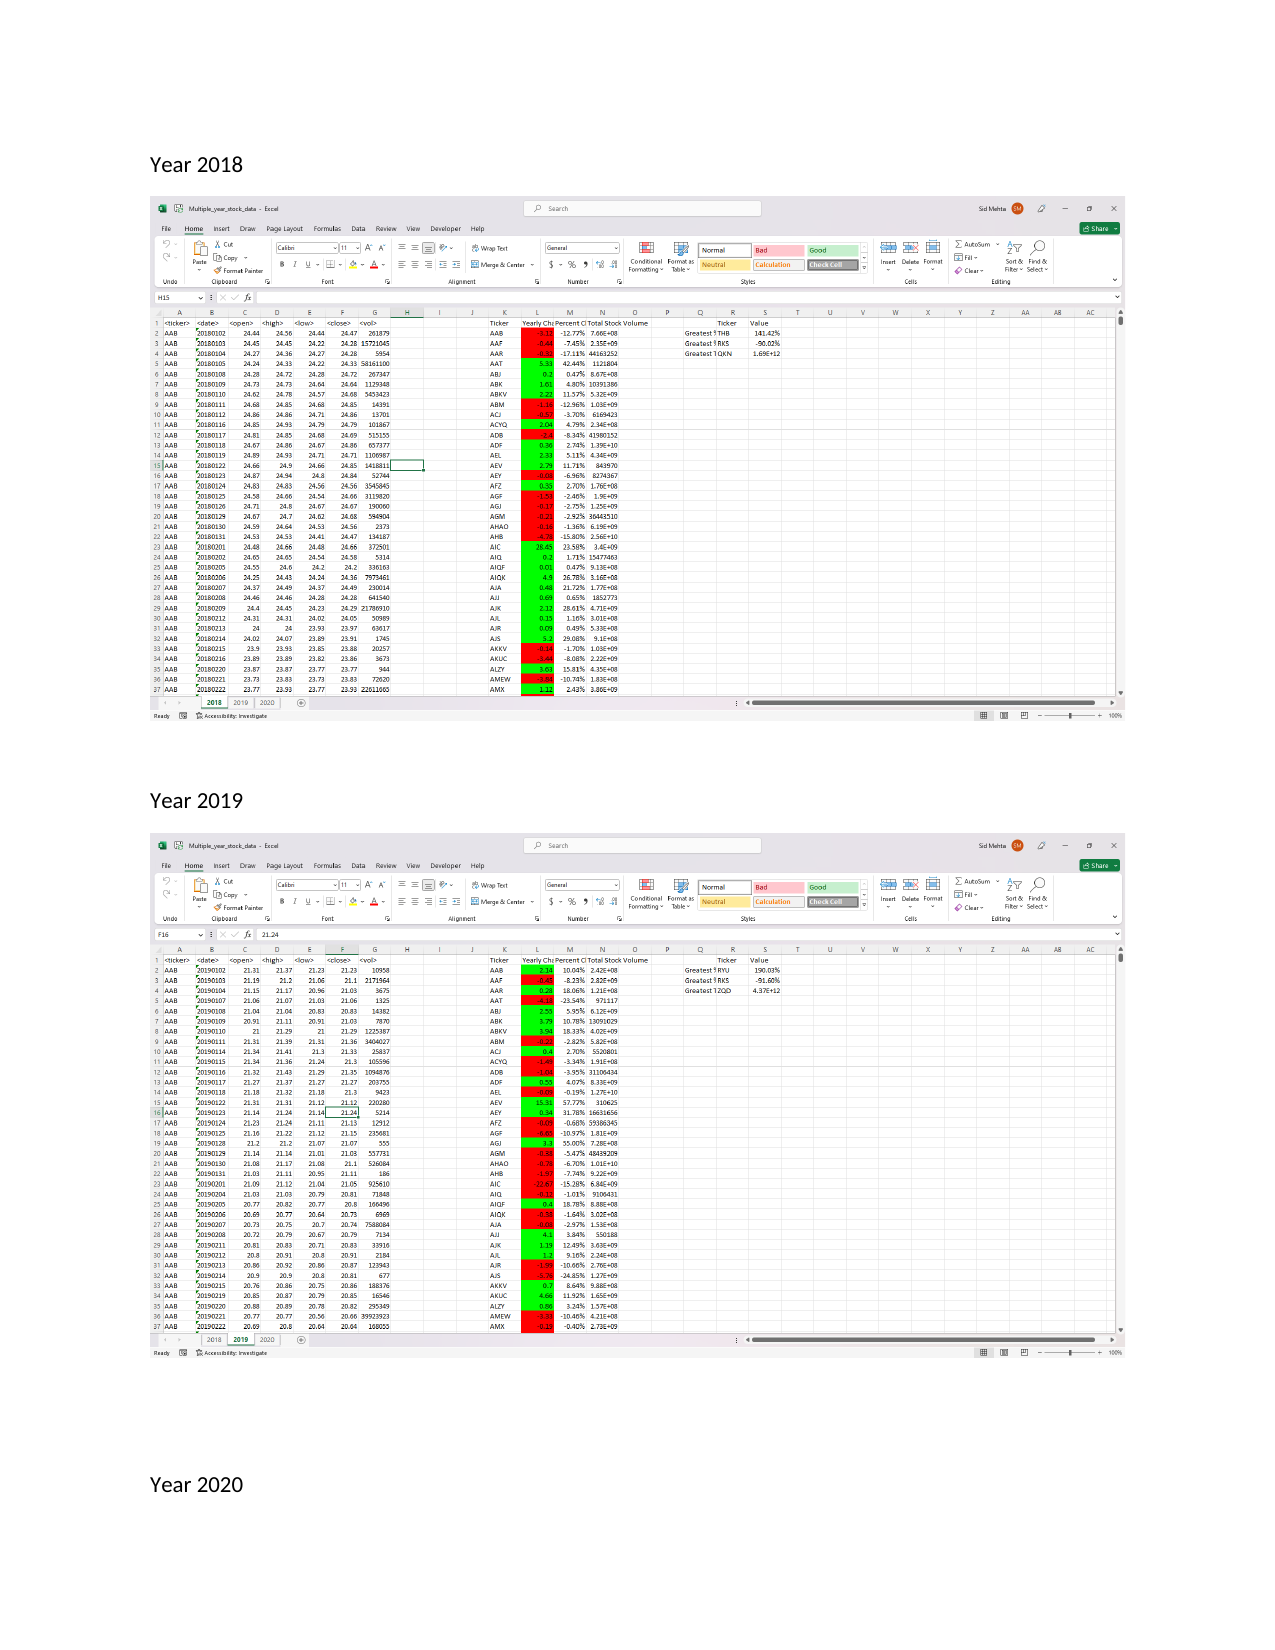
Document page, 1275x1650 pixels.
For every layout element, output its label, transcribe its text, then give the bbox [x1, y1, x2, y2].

text Year 2018 [150, 150, 1125, 178]
picture [150, 833, 1125, 1358]
text Year 2019 [150, 787, 1125, 815]
picture [150, 196, 1125, 721]
text Year 2020 [150, 1470, 1125, 1498]
